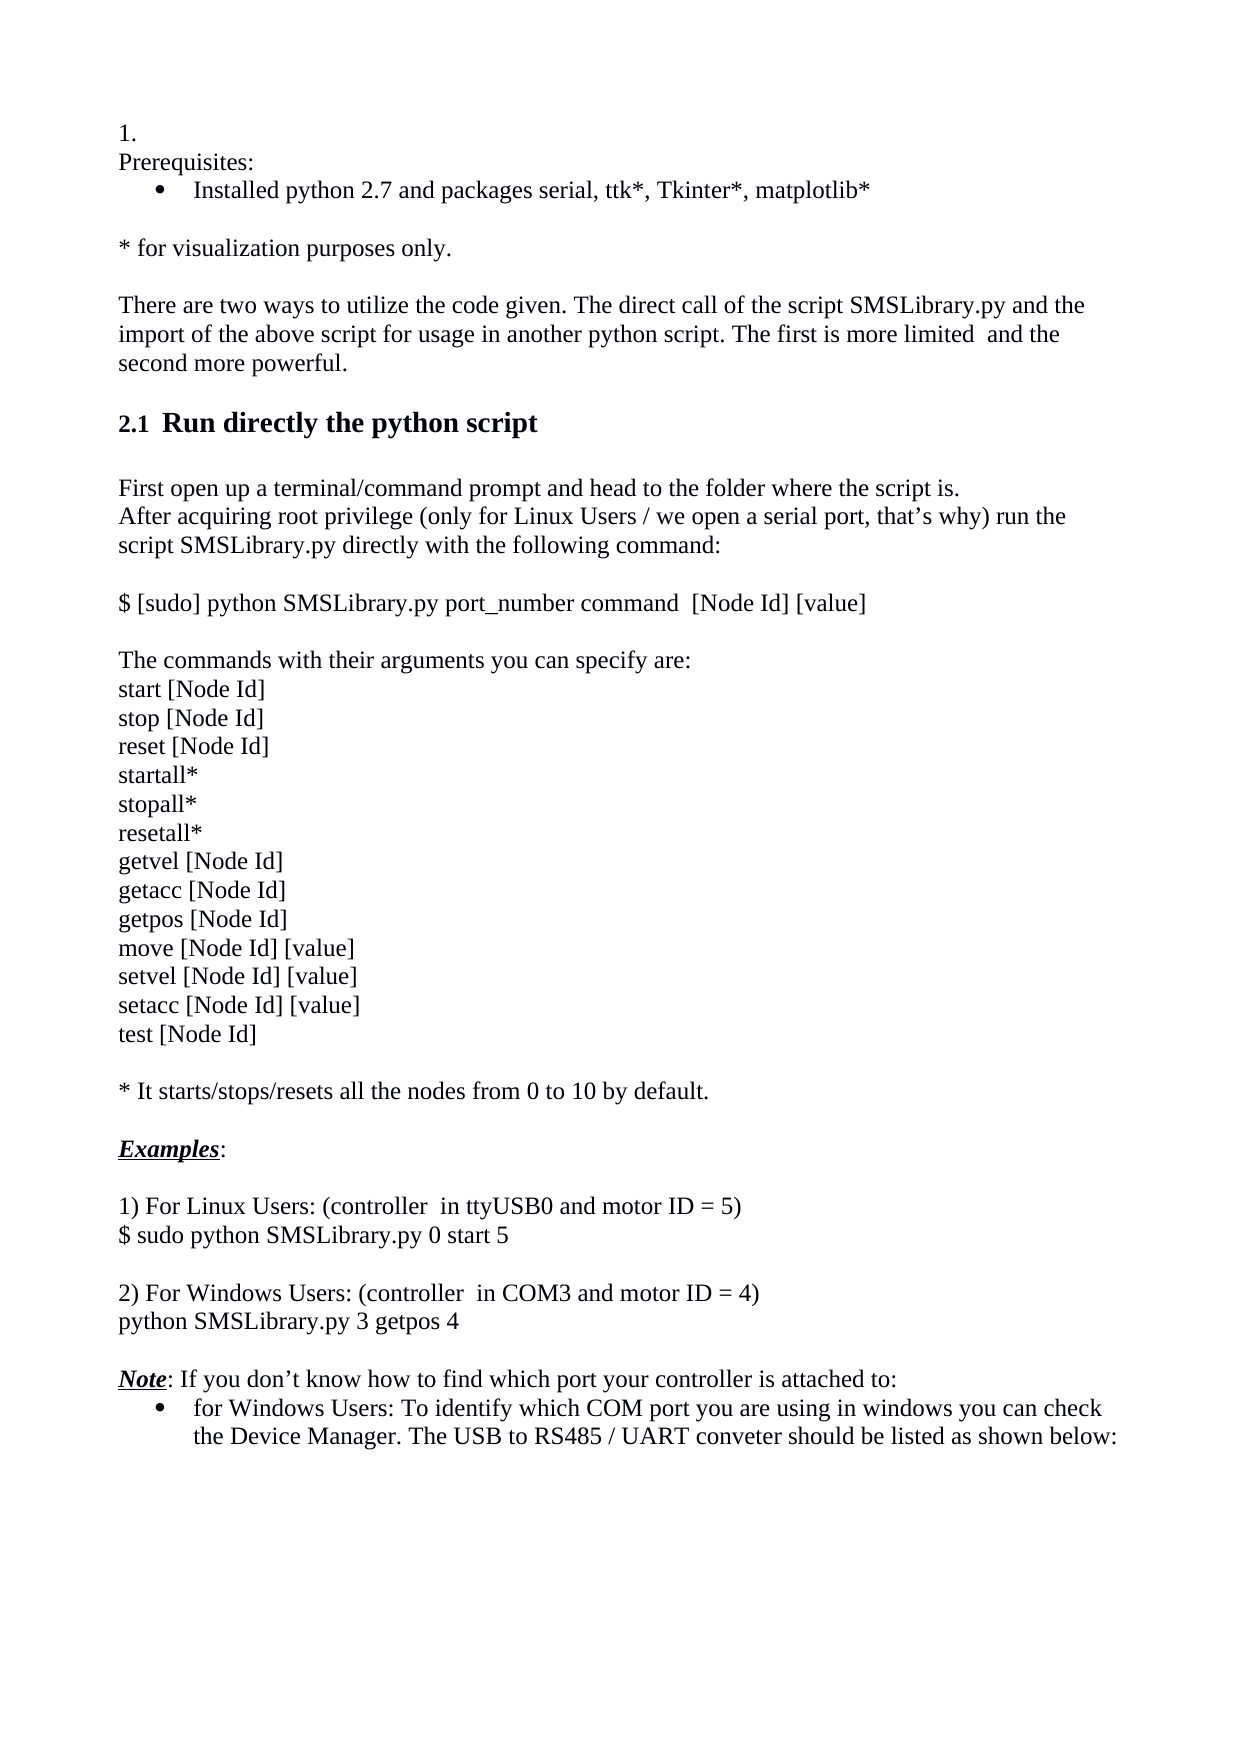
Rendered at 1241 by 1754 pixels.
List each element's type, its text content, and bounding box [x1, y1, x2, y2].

text $ sudo python SMSLibrary.py 0 start 5 [118, 1220, 1122, 1249]
text There are two ways to utilize the code given. The direct call of the script SMSLibrary.py and the import of the above script for usage in another python script. The first is more limited and the second more powerful. [118, 291, 1122, 377]
text move [Node Id] [value] [118, 933, 1122, 961]
text resetall* [118, 818, 1122, 846]
text setvel [Node Id] [value] [118, 961, 1122, 990]
text python SMSLibrary.py 3 getpos 4 [118, 1306, 1122, 1335]
list for Windows Users: To identify which COM port you are using in windows you can check the Device Manager. The USB to RS485 / UART conveter should be listed as shown below: [156, 1393, 1122, 1450]
text getvel [Node Id] [118, 846, 1122, 875]
text Prerequisites: [118, 147, 1122, 176]
text The commands with their arguments you can specify are: [118, 645, 1122, 674]
text getacc [Node Id] [118, 875, 1122, 904]
text * for visualization purposes only. [118, 233, 1122, 262]
text reset [Node Id] [118, 731, 1122, 760]
text * It starts/stops/resets all the nodes from 0 to 10 by default. [118, 1076, 1122, 1105]
text $ [sudo] python SMSLibrary.py port_number command [Node Id] [value] [118, 588, 1122, 616]
text start [Node Id] [118, 674, 1122, 703]
text startall* [118, 760, 1122, 789]
text setacc [Node Id] [value] [118, 990, 1122, 1019]
text getpos [Node Id] [118, 904, 1122, 933]
text test [Node Id] [118, 1019, 1122, 1048]
text 2) For Windows Users: (controller in COM3 and motor ID = 4) [118, 1278, 1122, 1306]
text Note: If you don’t know how to find which port your controller is attached to: [118, 1364, 1122, 1393]
list Installed python 2.7 and packages serial, ttk*, Tkinter*, matplotlib* [156, 176, 1122, 204]
text 1) For Linux Users: (controller in ttyUSB0 and motor ID = 5) [118, 1191, 1122, 1220]
text First open up a terminal/command prompt and head to the folder where the script is. [118, 473, 1122, 501]
text stopall* [118, 789, 1122, 818]
text 1. [118, 118, 1122, 147]
text After acquiring root privilege (only for Linux Users / we open a serial port, that’s why) run the script SMSLibrary.py directly with the following command: [118, 501, 1122, 559]
text Examples: [118, 1134, 1122, 1163]
text stop [Node Id] [118, 703, 1122, 731]
text 2.1 Run directly the python script [118, 406, 1122, 439]
